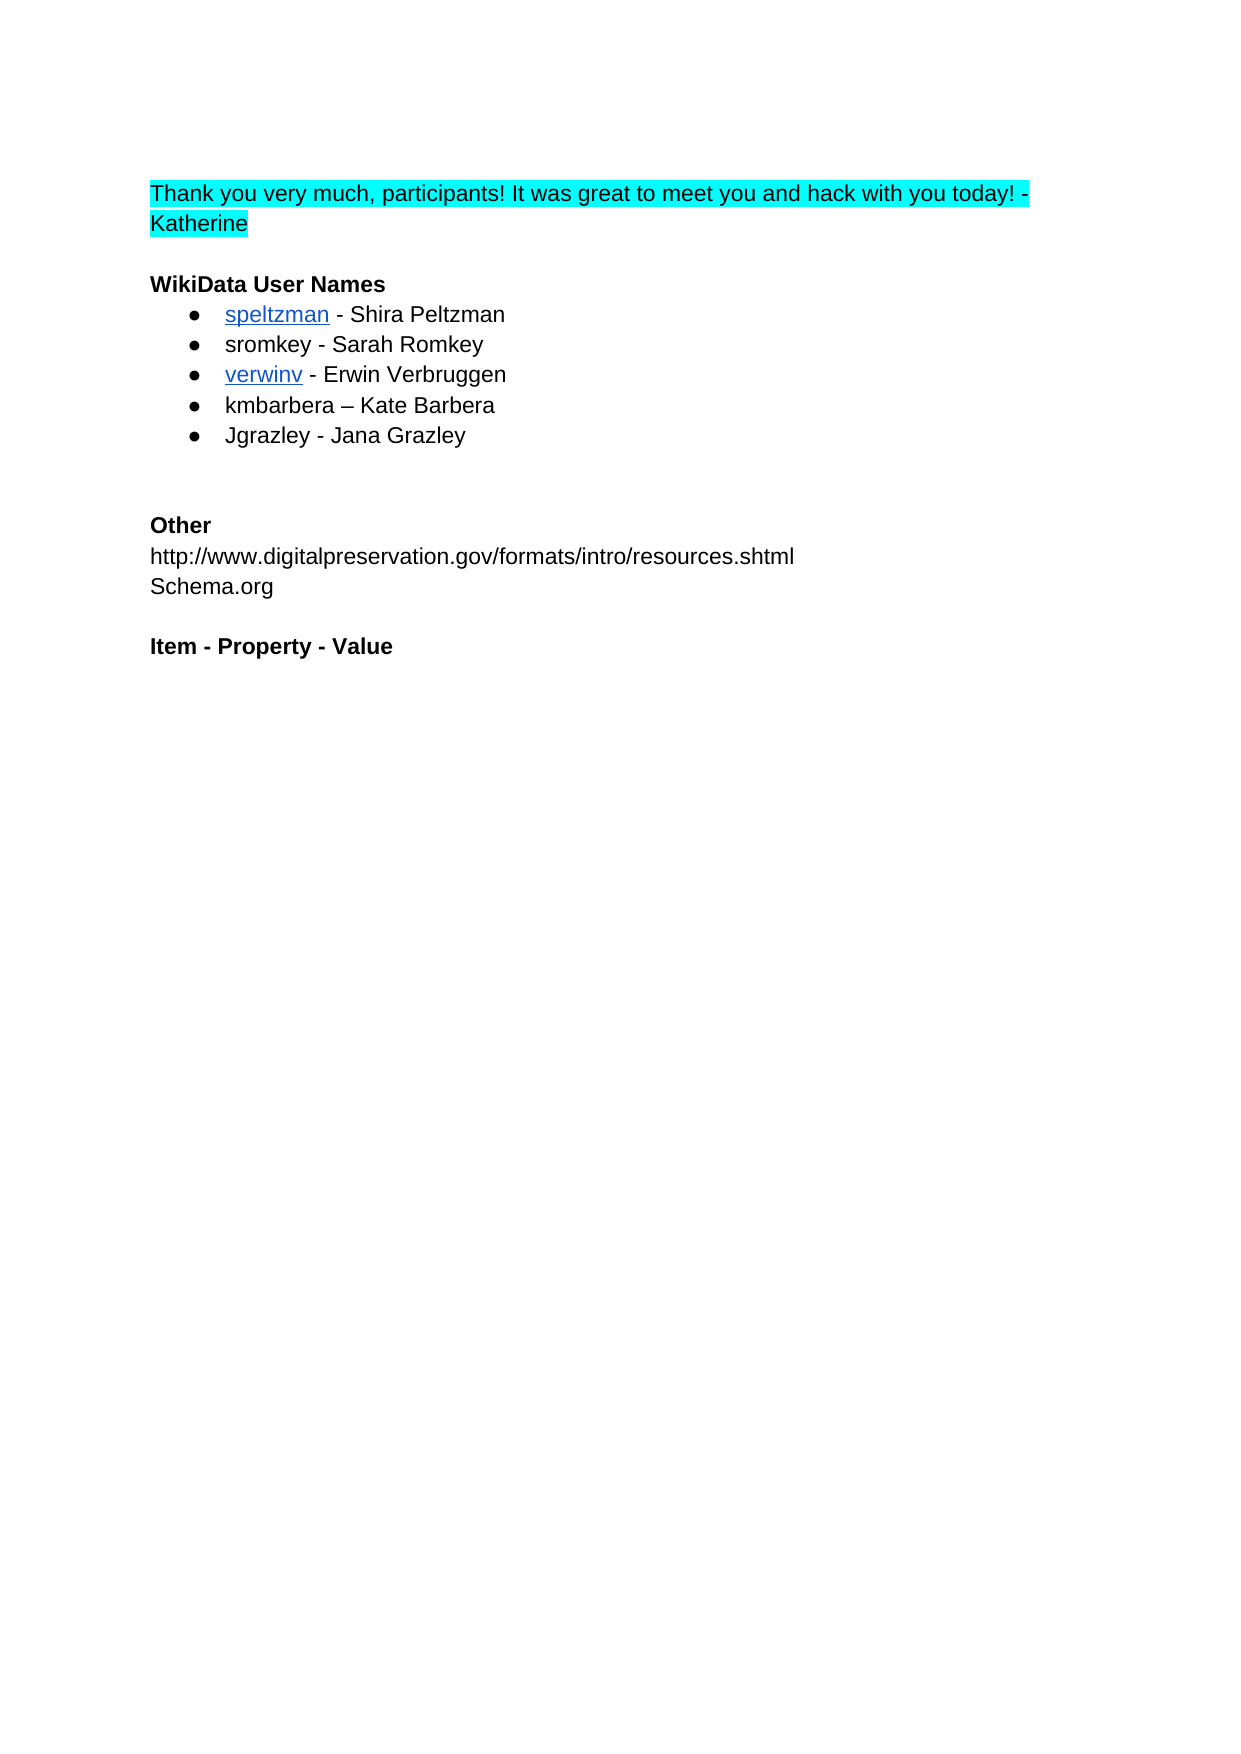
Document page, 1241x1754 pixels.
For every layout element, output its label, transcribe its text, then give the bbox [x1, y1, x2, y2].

list verwinv - Erwin Verbruggen [187, 361, 1090, 388]
text Other [150, 512, 1090, 539]
text Thank you very much, participants! It was great to meet you and hack with you today! -Katherine [150, 180, 1090, 237]
list sromkey - Sarah Romkey [187, 331, 1090, 358]
text Schema.org [150, 573, 1090, 599]
text WikiData User Names [150, 271, 1090, 297]
list kmbarbera – Kate Barbera [187, 392, 1090, 418]
list Jgrazley - Jana Grazley [187, 422, 1090, 448]
text Item - Property - Value [150, 633, 1090, 660]
list speltzman - Shira Peltzman [187, 301, 1090, 327]
text http://www.digitalpreservation.gov/formats/intro/resources.shtml [150, 543, 1090, 569]
